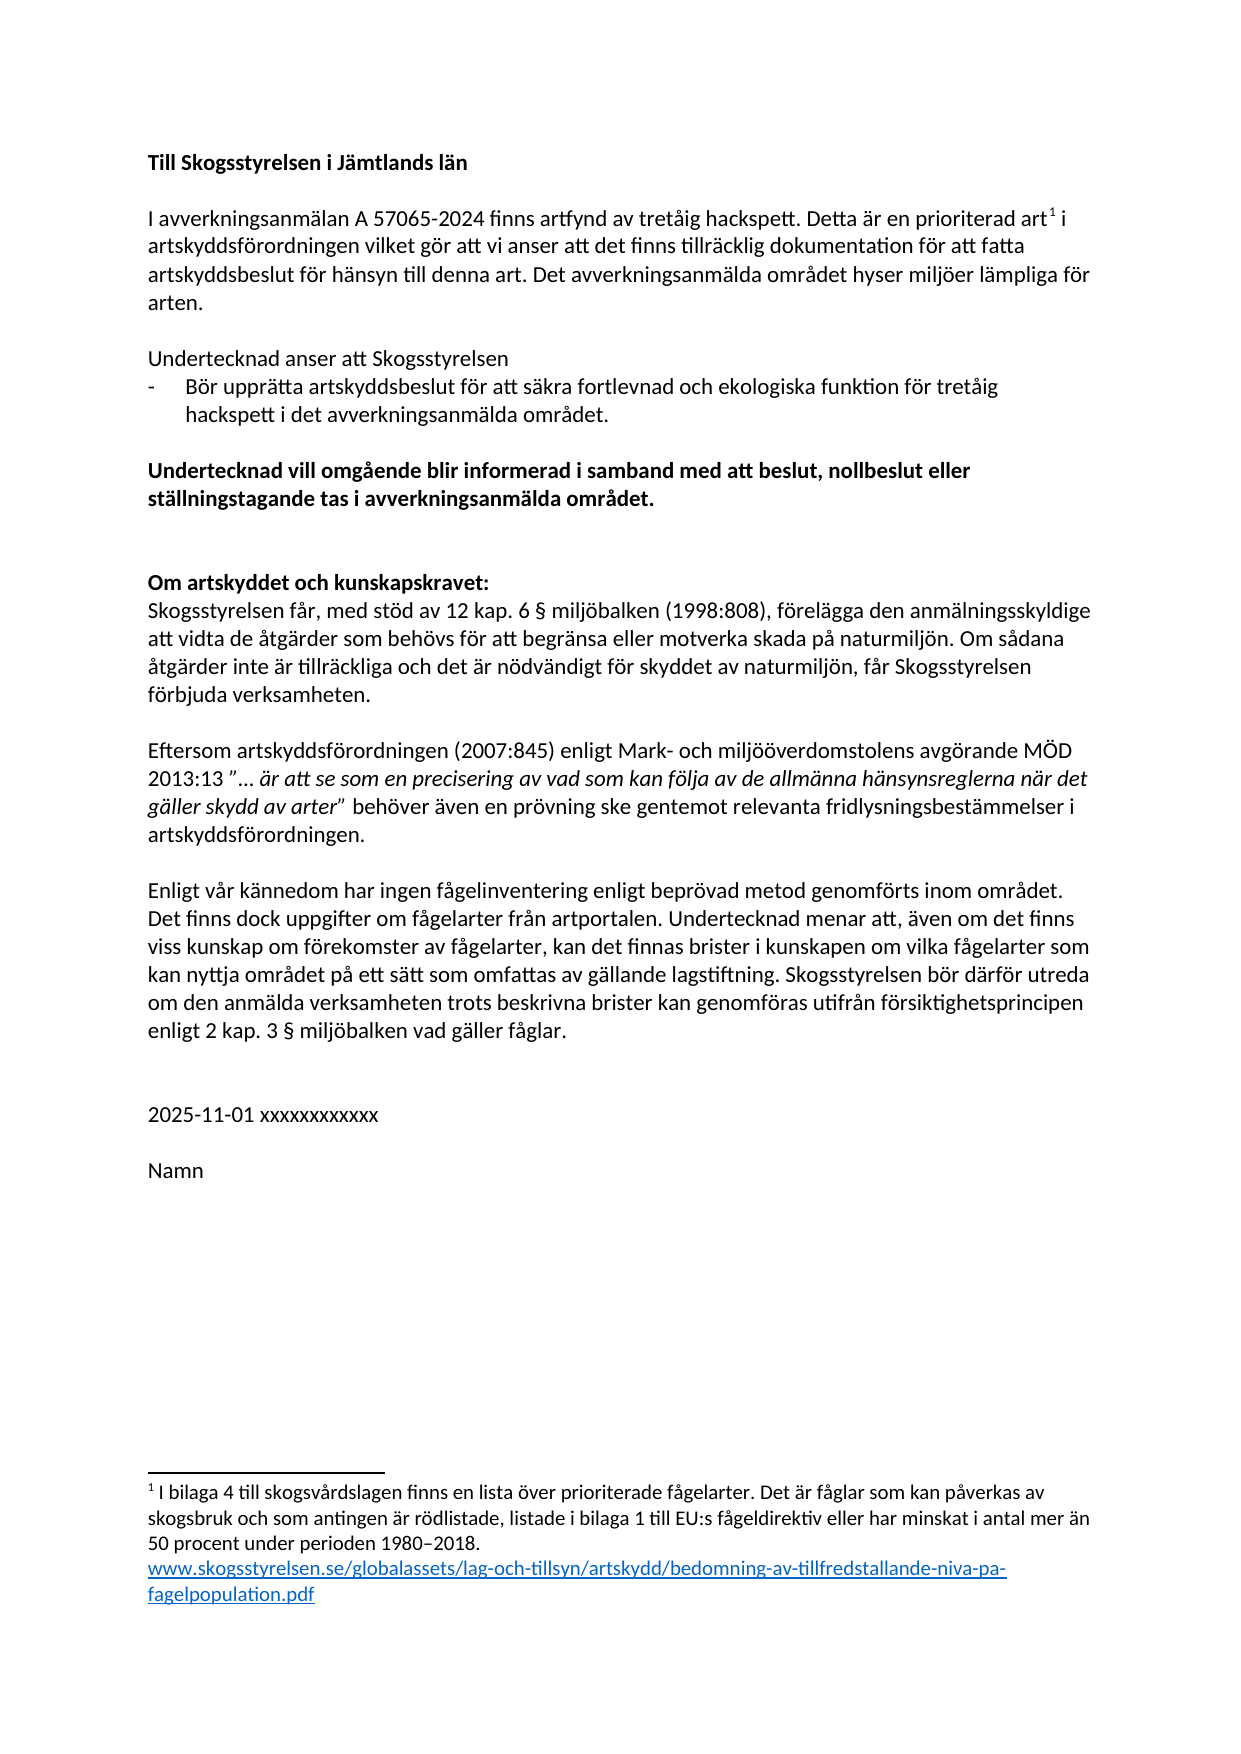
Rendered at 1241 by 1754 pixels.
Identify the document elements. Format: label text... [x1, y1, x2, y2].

text Undertecknad vill omgående blir informerad i samband med att beslut, nollbeslut eller ställningstagande tas i avverkningsanmälda området. [148, 456, 1093, 512]
text 2025-11-01 xxxxxxxxxxxx [148, 1100, 1093, 1128]
text I avverkningsanmälan A 57065-2024 finns artfynd av tretåig hackspett. Detta är en prioriterad art i artskyddsförordningen vilket gör att vi anser att det finns tillräcklig dokumentation för att fatta artskyddsbeslut för hänsyn till denna art. Det avverkningsanmälda området hyser miljöer lämpliga för arten. [148, 204, 1093, 316]
text Till Skogsstyrelsen i Jämtlands län [148, 148, 1093, 176]
text Om artskyddet och kunskapskravet: [148, 568, 1093, 596]
text gäller skydd av arter” behöver även en prövning ske gentemot relevanta fridlysningsbestämmelser i artskyddsförordningen. [148, 792, 1093, 848]
text Namn [148, 1156, 1093, 1184]
text Eftersom artskyddsförordningen (2007:845) enligt Mark- och miljööverdomstolens avgörande MÖD 2013:13 ”… är att se som en precisering av vad som kan följa av de allmänna hänsynsreglerna när det [148, 736, 1093, 792]
text Undertecknad anser att Skogsstyrelsen [148, 344, 1093, 372]
text Skogsstyrelsen får, med stöd av 12 kap. 6 § miljöbalken (1998:808), förelägga den anmälningsskyldige att vidta de åtgärder som behövs för att begränsa eller motverka skada på naturmiljön. Om sådana åtgärder inte är tillräckliga och det är nödvändigt för skyddet av naturmiljön, får Skogsstyrelsen förbjuda verksamheten. [148, 596, 1093, 708]
text Enligt vår kännedom har ingen fågelinventering enligt beprövad metod genomförts inom området. Det finns dock uppgifter om fågelarter från artportalen. Undertecknad menar att, även om det finns viss kunskap om förekomster av fågelarter, kan det finnas brister i kunskapen om vilka fågelarter som kan nyttja området på ett sätt som omfattas av gällande lagstiftning. Skogsstyrelsen bör därför utreda om den anmälda verksamheten trots beskrivna brister kan genomföras utifrån försiktighetsprincipen enligt 2 kap. 3 § miljöbalken vad gäller fåglar. [148, 876, 1093, 1044]
list Bör upprätta artskyddsbeslut för att säkra fortlevnad och ekologiska funktion för tretåig hackspett i det avverkningsanmälda området. [148, 372, 1093, 428]
